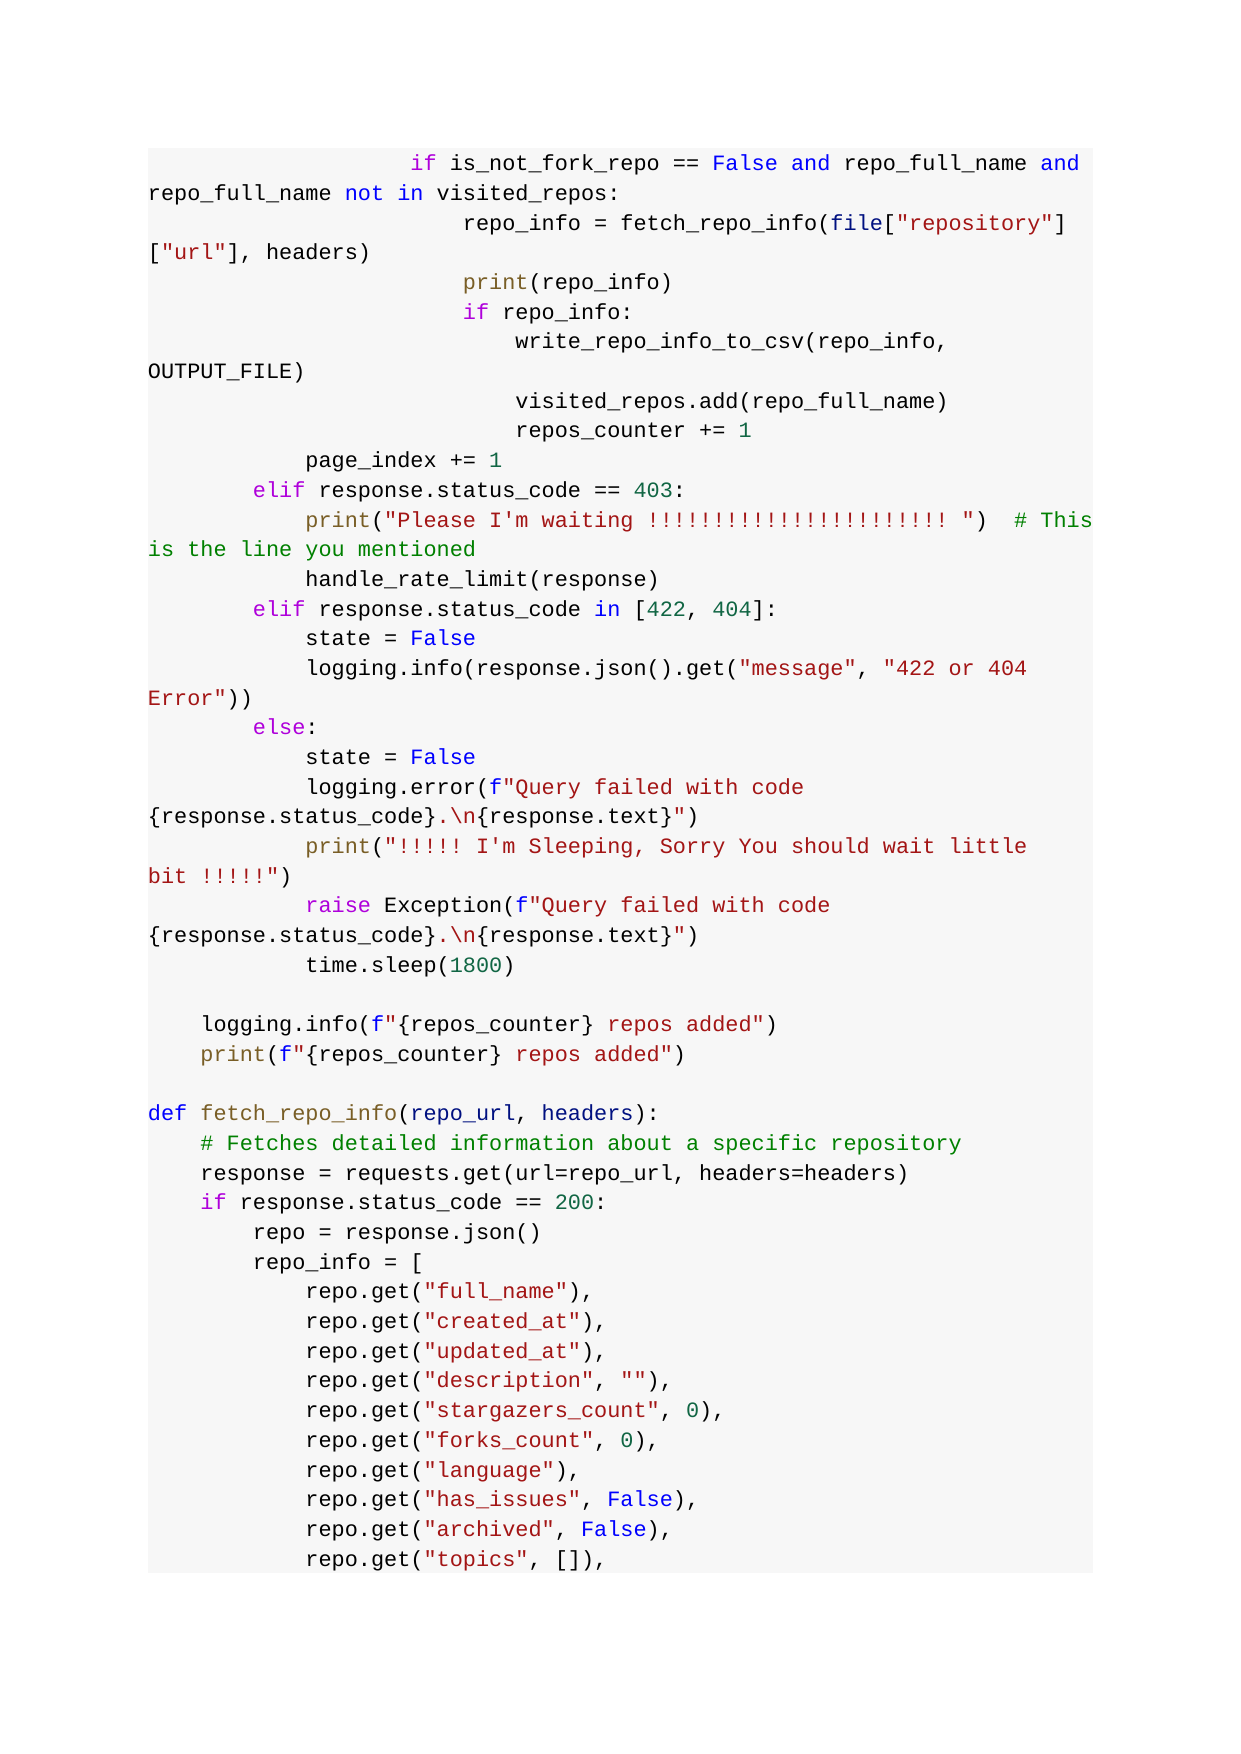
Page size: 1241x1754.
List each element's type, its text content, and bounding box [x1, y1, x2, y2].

text write_repo_info_to_csv(repo_info, OUTPUT_FILE) [148, 326, 1093, 385]
text repo.get("created_at"), [148, 1305, 1093, 1335]
text logging.error(f"Query failed with code {response.status_code}.\n{response.text}") [148, 771, 1093, 830]
text repo.get("topics", []), [148, 1543, 1093, 1573]
text repo.get("description", ""), [148, 1365, 1093, 1394]
text elif response.status_code == 403: [148, 474, 1093, 504]
text logging.info(f"{repos_counter} repos added") [148, 1008, 1093, 1038]
text repo.get("has_issues", False), [148, 1483, 1093, 1513]
text response = requests.get(url=repo_url, headers=headers) [148, 1157, 1093, 1187]
text repo.get("language"), [148, 1454, 1093, 1483]
text time.sleep(1800) [148, 949, 1093, 979]
text repos_counter += 1 [148, 415, 1093, 444]
text raise Exception(f"Query failed with code {response.status_code}.\n{response.text}") [148, 890, 1093, 949]
text page_index += 1 [148, 444, 1093, 474]
text def fetch_repo_info(repo_url, headers): [148, 1098, 1093, 1127]
text if repo_info: [148, 296, 1093, 326]
text print(f"{repos_counter} repos added") [148, 1038, 1093, 1068]
text handle_rate_limit(response) [148, 563, 1093, 593]
text repo_info = fetch_repo_info(file["repository"]["url"], headers) [148, 207, 1093, 266]
text repo.get("updated_at"), [148, 1335, 1093, 1365]
text repo.get("stargazers_count", 0), [148, 1394, 1093, 1424]
text elif response.status_code in [422, 404]: [148, 593, 1093, 623]
text repo_info = [ [148, 1246, 1093, 1276]
text repo.get("full_name"), [148, 1276, 1093, 1305]
text repo = response.json() [148, 1216, 1093, 1246]
text repo.get("forks_count", 0), [148, 1424, 1093, 1454]
text print("Please I'm waiting !!!!!!!!!!!!!!!!!!!!!!! ") # This is the line you mentioned [148, 504, 1093, 563]
text visited_repos.add(repo_full_name) [148, 385, 1093, 415]
text if response.status_code == 200: [148, 1187, 1093, 1216]
text # Fetches detailed information about a specific repository [148, 1127, 1093, 1157]
text else: [148, 712, 1093, 741]
text print("!!!!! I'm Sleeping, Sorry You should wait little bit !!!!!") [148, 830, 1093, 890]
text state = False [148, 623, 1093, 652]
text logging.info(response.json().get("message", "422 or 404 Error")) [148, 652, 1093, 712]
text repo.get("archived", False), [148, 1513, 1093, 1543]
text state = False [148, 741, 1093, 771]
text print(repo_info) [148, 266, 1093, 296]
text if is_not_fork_repo == False and repo_full_name and repo_full_name not in visited_repos: [148, 148, 1093, 207]
